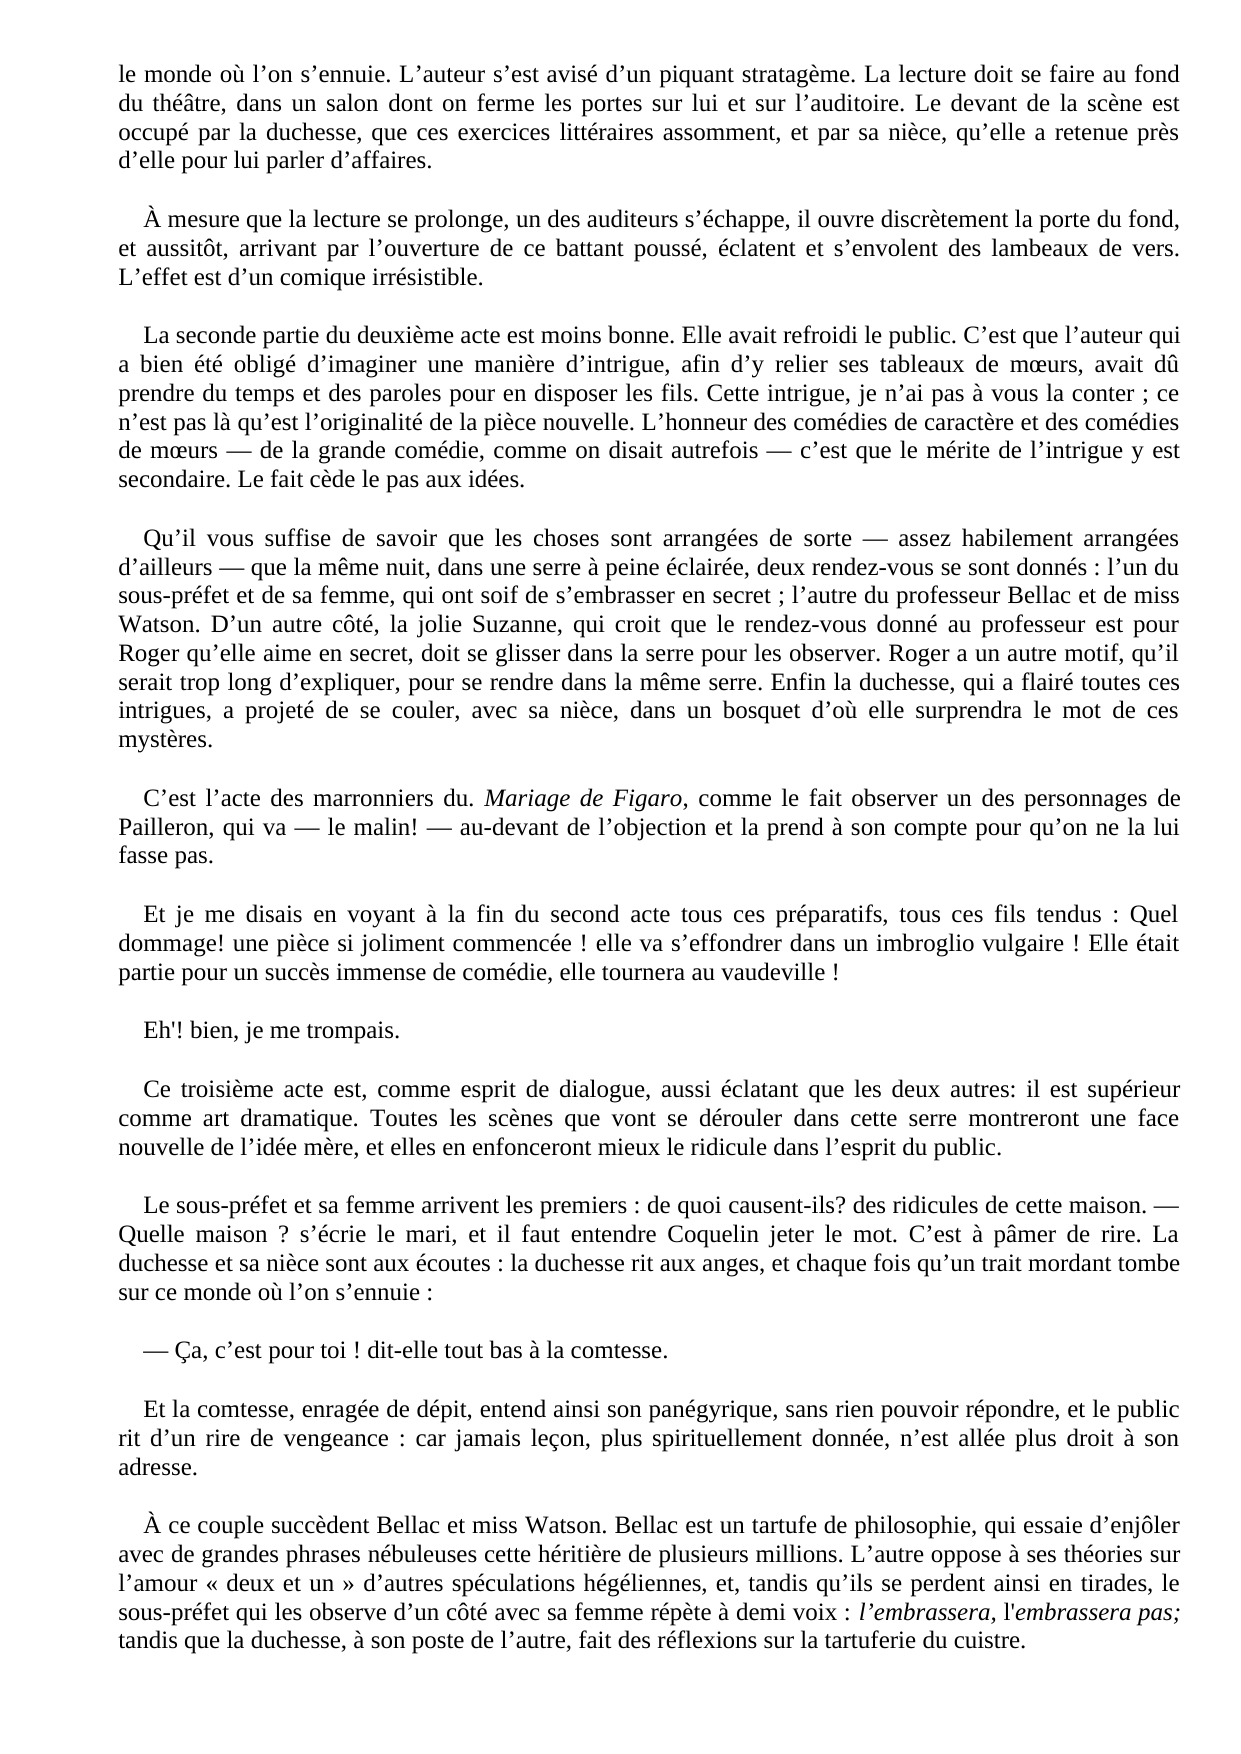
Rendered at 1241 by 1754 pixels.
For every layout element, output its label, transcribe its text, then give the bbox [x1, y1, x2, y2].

text Eh'! bien, je me trompais. [118, 1015, 1181, 1044]
text Qu’il vous suffise de savoir que les choses sont arrangées de sorte — assez habilement arrangées d’ailleurs — que la même nuit, dans une serre à peine éclairée, deux rendez-vous se sont donnés : l’un du sous-préfet et de sa femme, qui ont soif de s’embrasser en secret ; l’autre du professeur Bellac et de miss Watson. D’un autre côté, la jolie Suzanne, qui croit que le rendez-vous donné au professeur est pour Roger qu’elle aime en secret, doit se glisser dans la serre pour les observer. Roger a un autre motif, qu’il serait trop long d’expliquer, pour se rendre dans la même serre. Enfin la duchesse, qui a flairé toutes ces intrigues, a projeté de se couler, avec sa nièce, dans un bosquet d’où elle surprendra le mot de ces mystères. [118, 523, 1181, 753]
text Ce troisième acte est, comme esprit de dialogue, aussi éclatant que les deux autres: il est supérieur comme art dramatique. Toutes les scènes que vont se dérouler dans cette serre montreront une face nouvelle de l’idée mère, et elles en enfonceront mieux le ridicule dans l’esprit du public. [118, 1074, 1181, 1160]
text C’est l’acte des marronniers du. Mariage de Figaro, comme le fait observer un des personnages de Pailleron, qui va — le malin! — au-devant de l’objection et la prend à son compte pour qu’on ne la lui fasse pas. [118, 783, 1181, 869]
text Le sous-préfet et sa femme arrivent les premiers : de quoi causent-ils? des ridicules de cette maison. — Quelle maison ? s’écrie le mari, et il faut entendre Coquelin jeter le mot. C’est à pâmer de rire. La duchesse et sa nièce sont aux écoutes : la duchesse rit aux anges, et chaque fois qu’un trait mordant tombe sur ce monde où l’on s’ennuie : [118, 1190, 1181, 1305]
text À mesure que la lecture se prolonge, un des auditeurs s’échappe, il ouvre discrètement la porte du fond, et aussitôt, arrivant par l’ouverture de ce battant poussé, éclatent et s’envolent des lambeaux de vers. L’effet est d’un comique irrésistible. [118, 204, 1181, 290]
text La seconde partie du deuxième acte est moins bonne. Elle avait refroidi le public. C’est que l’auteur qui a bien été obligé d’imaginer une manière d’intrigue, afin d’y relier ses tableaux de mœurs, avait dû prendre du temps et des paroles pour en disposer les fils. Cette intrigue, je n’ai pas à vous la conter ; ce n’est pas là qu’est l’originalité de la pièce nouvelle. L’honneur des comédies de caractère et des comédies de mœurs — de la grande comédie, comme on disait autrefois — c’est que le mérite de l’intrigue y est secondaire. Le fait cède le pas aux idées. [118, 320, 1181, 493]
text Et je me disais en voyant à la fin du second acte tous ces préparatifs, tous ces fils tendus : Quel dommage! une pièce si joliment commencée ! elle va s’effondrer dans un imbroglio vulgaire ! Elle était partie pour un succès immense de comédie, elle tournera au vaudeville ! [118, 899, 1181, 985]
text Et la comtesse, enragée de dépit, entend ainsi son panégyrique, sans rien pouvoir répondre, et le public rit d’un rire de vengeance : car jamais leçon, plus spirituellement donnée, n’est allée plus droit à son adresse. [118, 1394, 1181, 1480]
text À ce couple succèdent Bellac et miss Watson. Bellac est un tartufe de philosophie, qui essaie d’enjôler avec de grandes phrases nébuleuses cette héritière de plusieurs millions. L’autre oppose à ses théories sur l’amour « deux et un » d’autres spéculations hégéliennes, et, tandis qu’ils se perdent ainsi en tirades, le sous-préfet qui les observe d’un côté avec sa femme répète à demi voix : l’embrassera, l'embrassera pas; tandis que la duchesse, à son poste de l’autre, fait des réflexions sur la tartuferie du cuistre. [118, 1510, 1181, 1654]
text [118, 59, 1181, 174]
text — Ça, c’est pour toi ! dit-elle tout bas à la comtesse. [118, 1335, 1181, 1364]
